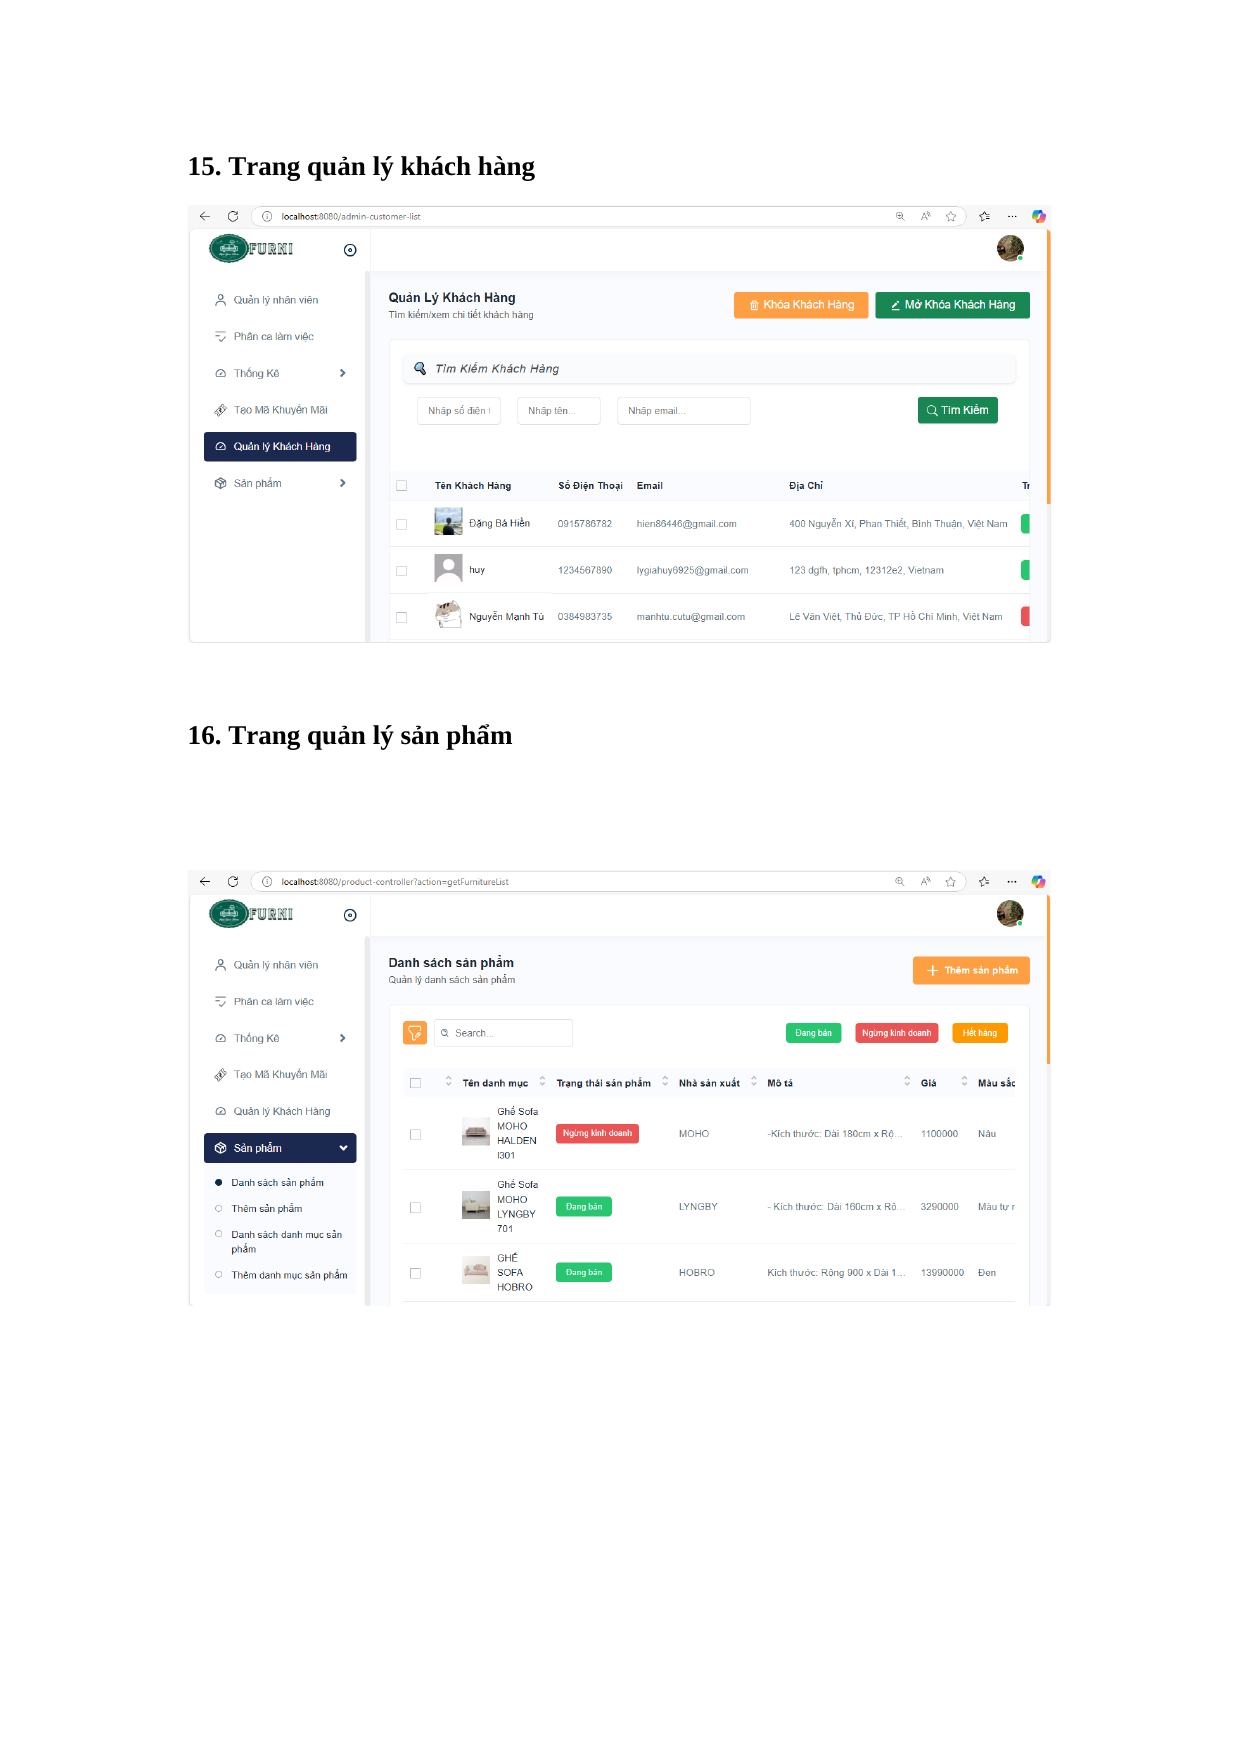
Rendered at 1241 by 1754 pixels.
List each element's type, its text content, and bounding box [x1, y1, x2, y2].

picture [187, 870, 1051, 1306]
subtitle 16. Trang quản lý sản phẩm [187, 719, 1053, 750]
subtitle 15. Trang quản lý khách hàng [187, 150, 1053, 181]
picture [187, 205, 1052, 643]
